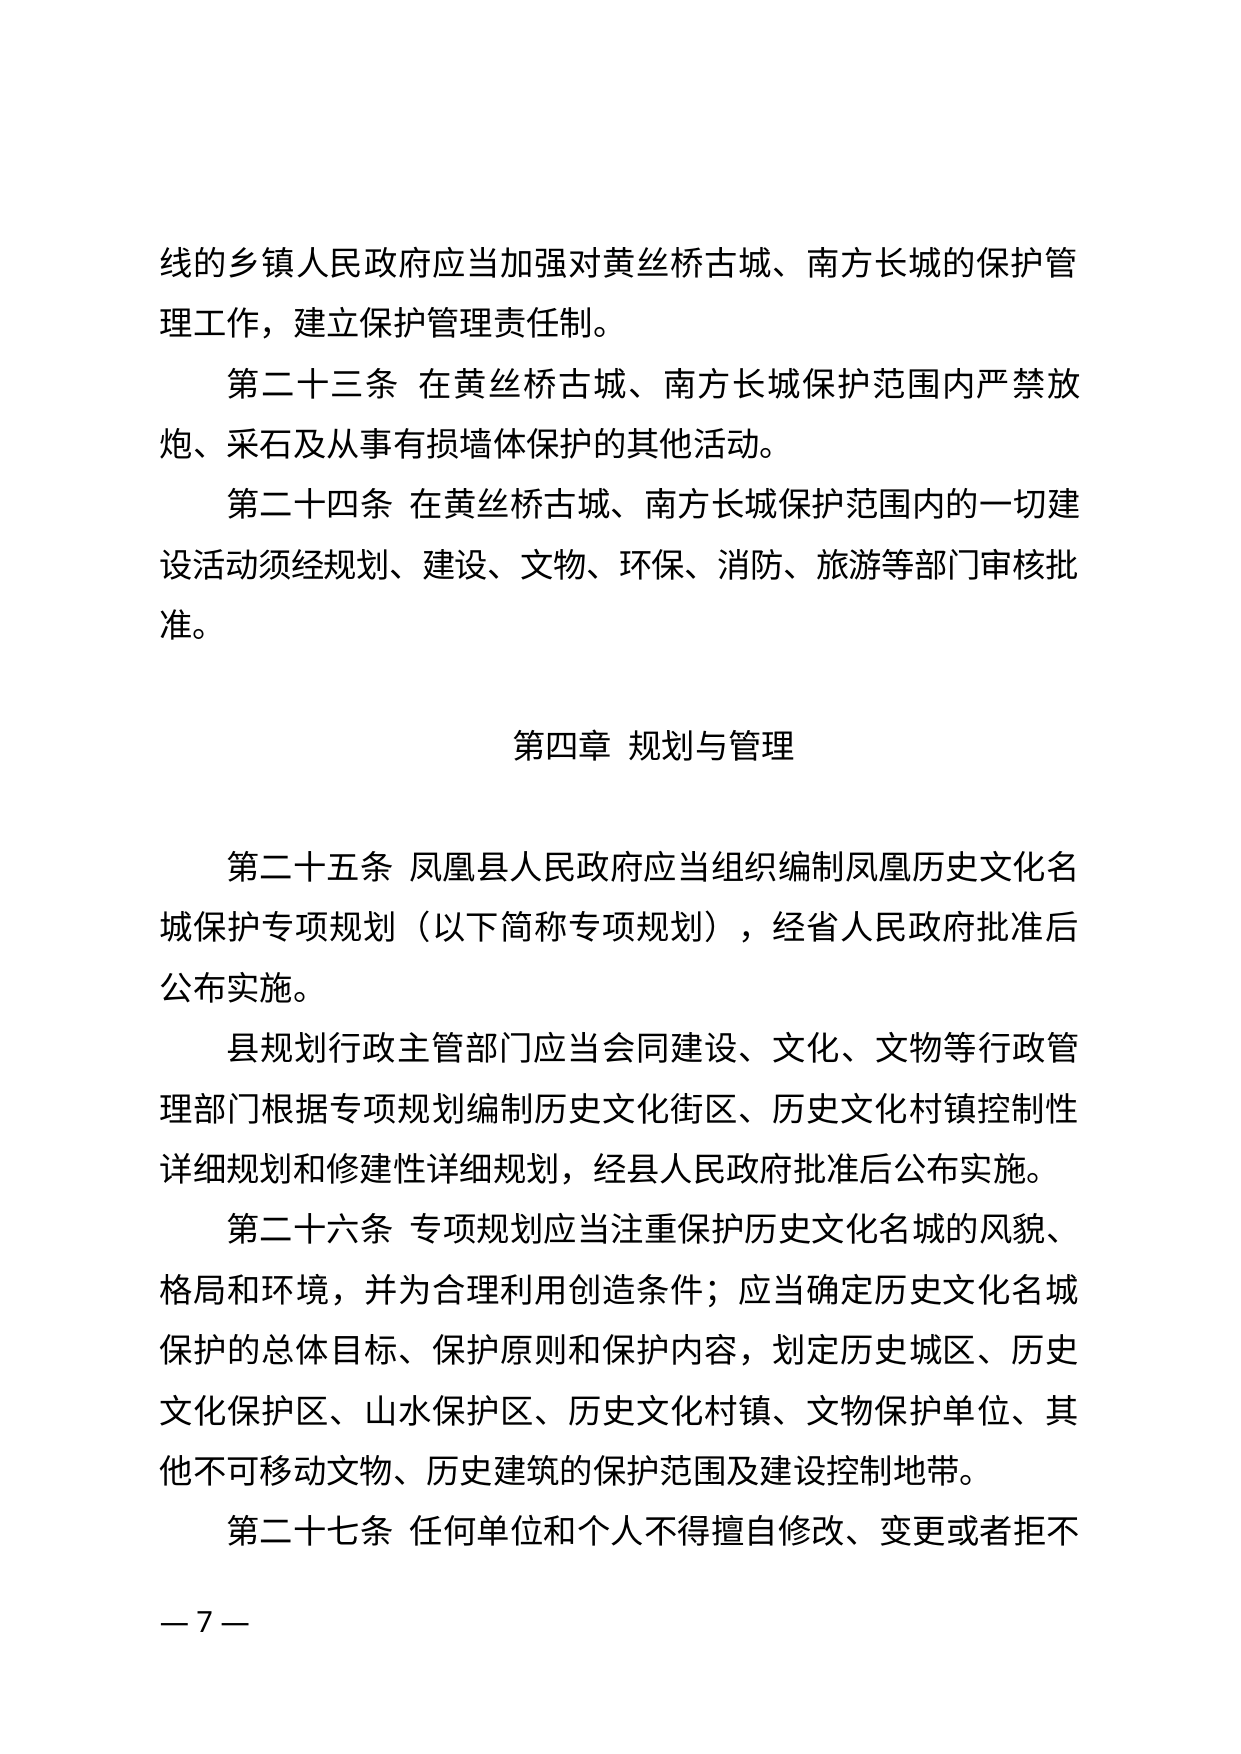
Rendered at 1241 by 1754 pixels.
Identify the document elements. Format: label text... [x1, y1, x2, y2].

text 第二十六条 专项规划应当注重保护历史文化名城的风貌、格局和环境，并为合理利用创造条件；应当确定历史文化名城保护的总体目标、保护原则和保护内容，划定历史城区、历史文化保护区、山水保护区、历史文化村镇、文物保护单位、其他不可移动文物、历史建筑的保护范围及建设控制地带。 [159, 1191, 1081, 1493]
text 第二十五条 凤凰县人民政府应当组织编制凤凰历史文化名城保护专项规划（以下简称专项规划），经省人民政府批准后公布实施。 [159, 828, 1081, 1010]
text 第二十四条 在黄丝桥古城、南方长城保护范围内的一切建设活动须经规划、建设、文物、环保、消防、旅游等部门审核批准。 [159, 466, 1081, 647]
text 第二十三条 在黄丝桥古城、南方长城保护范围内严禁放炮、采石及从事有损墙体保护的其他活动。 [159, 345, 1081, 466]
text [159, 224, 1081, 345]
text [159, 1493, 1081, 1553]
list 规划与管理 [159, 708, 1081, 768]
text 县规划行政主管部门应当会同建设、文化、文物等行政管理部门根据专项规划编制历史文化街区、历史文化村镇控制性详细规划和修建性详细规划，经县人民政府批准后公布实施。 [159, 1010, 1081, 1191]
